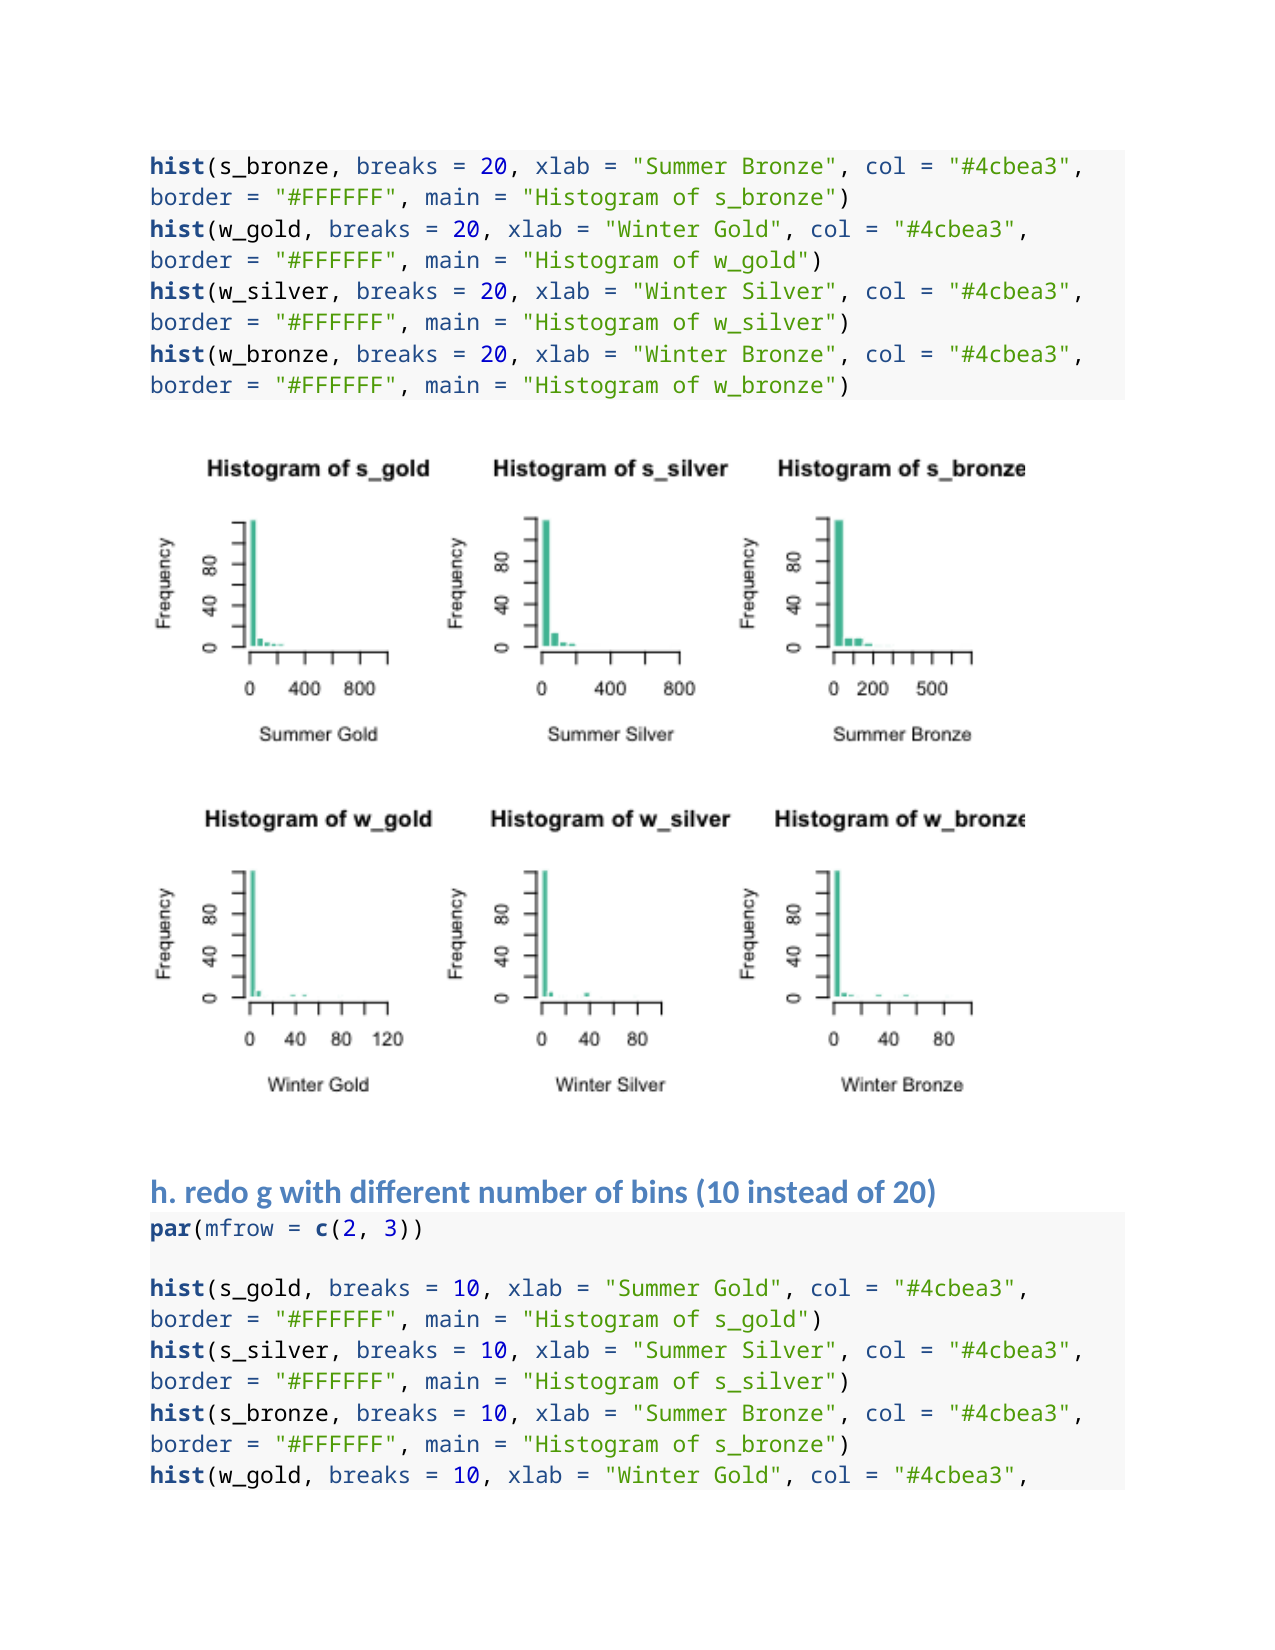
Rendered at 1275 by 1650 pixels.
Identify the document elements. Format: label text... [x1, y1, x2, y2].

picture [150, 420, 1025, 1121]
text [150, 150, 1125, 400]
subtitle h. redo g with different number of bins (10 instead of 20) [150, 1171, 1125, 1212]
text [150, 1212, 1125, 1490]
